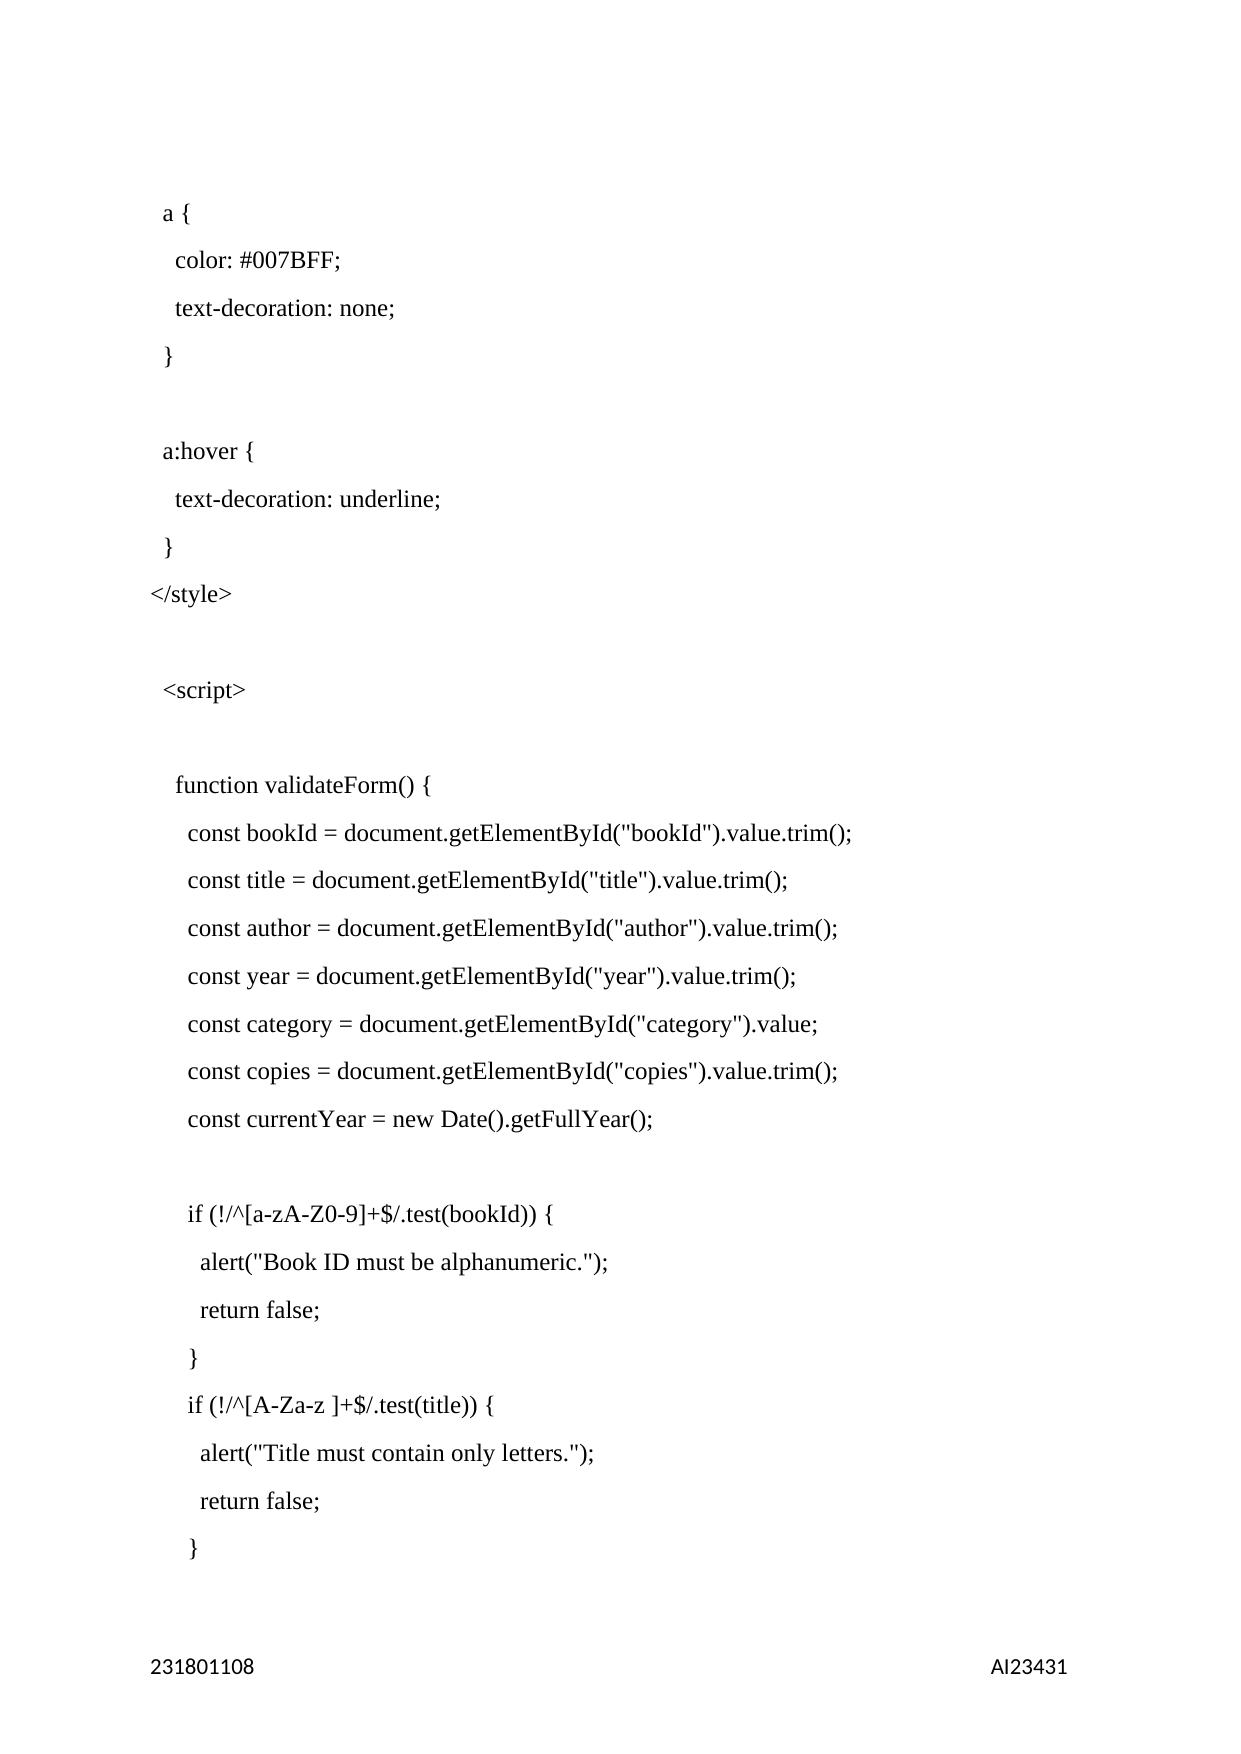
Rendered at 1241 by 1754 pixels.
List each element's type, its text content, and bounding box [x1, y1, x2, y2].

text a { [150, 198, 1090, 226]
text return false; [150, 1295, 1090, 1324]
text return false; [150, 1486, 1090, 1514]
text const category = document.getElementById("category").value; [150, 1009, 1090, 1037]
text if (!/^[a-zA-Z0-9]+$/.test(bookId)) { [150, 1199, 1090, 1228]
text </style> [150, 579, 1090, 608]
text const author = document.getElementById("author").value.trim(); [150, 913, 1090, 942]
text text-decoration: none; [150, 293, 1090, 322]
text color: #007BFF; [150, 245, 1090, 274]
text function validateForm() { [150, 770, 1090, 799]
text } [150, 1533, 1090, 1562]
text const title = document.getElementById("title").value.trim(); [150, 866, 1090, 894]
text } [150, 532, 1090, 560]
text <script> [150, 675, 1090, 703]
text a:hover { [150, 436, 1090, 465]
text } [150, 341, 1090, 369]
text alert("Book ID must be alphanumeric."); [150, 1247, 1090, 1276]
text text-decoration: underline; [150, 484, 1090, 513]
text alert("Title must contain only letters."); [150, 1438, 1090, 1467]
text const year = document.getElementById("year").value.trim(); [150, 961, 1090, 990]
text const currentYear = new Date().getFullYear(); [150, 1104, 1090, 1133]
text } [150, 1343, 1090, 1371]
text const bookId = document.getElementById("bookId").value.trim(); [150, 818, 1090, 847]
text const copies = document.getElementById("copies").value.trim(); [150, 1056, 1090, 1085]
text if (!/^[A-Za-z ]+$/.test(title)) { [150, 1390, 1090, 1419]
